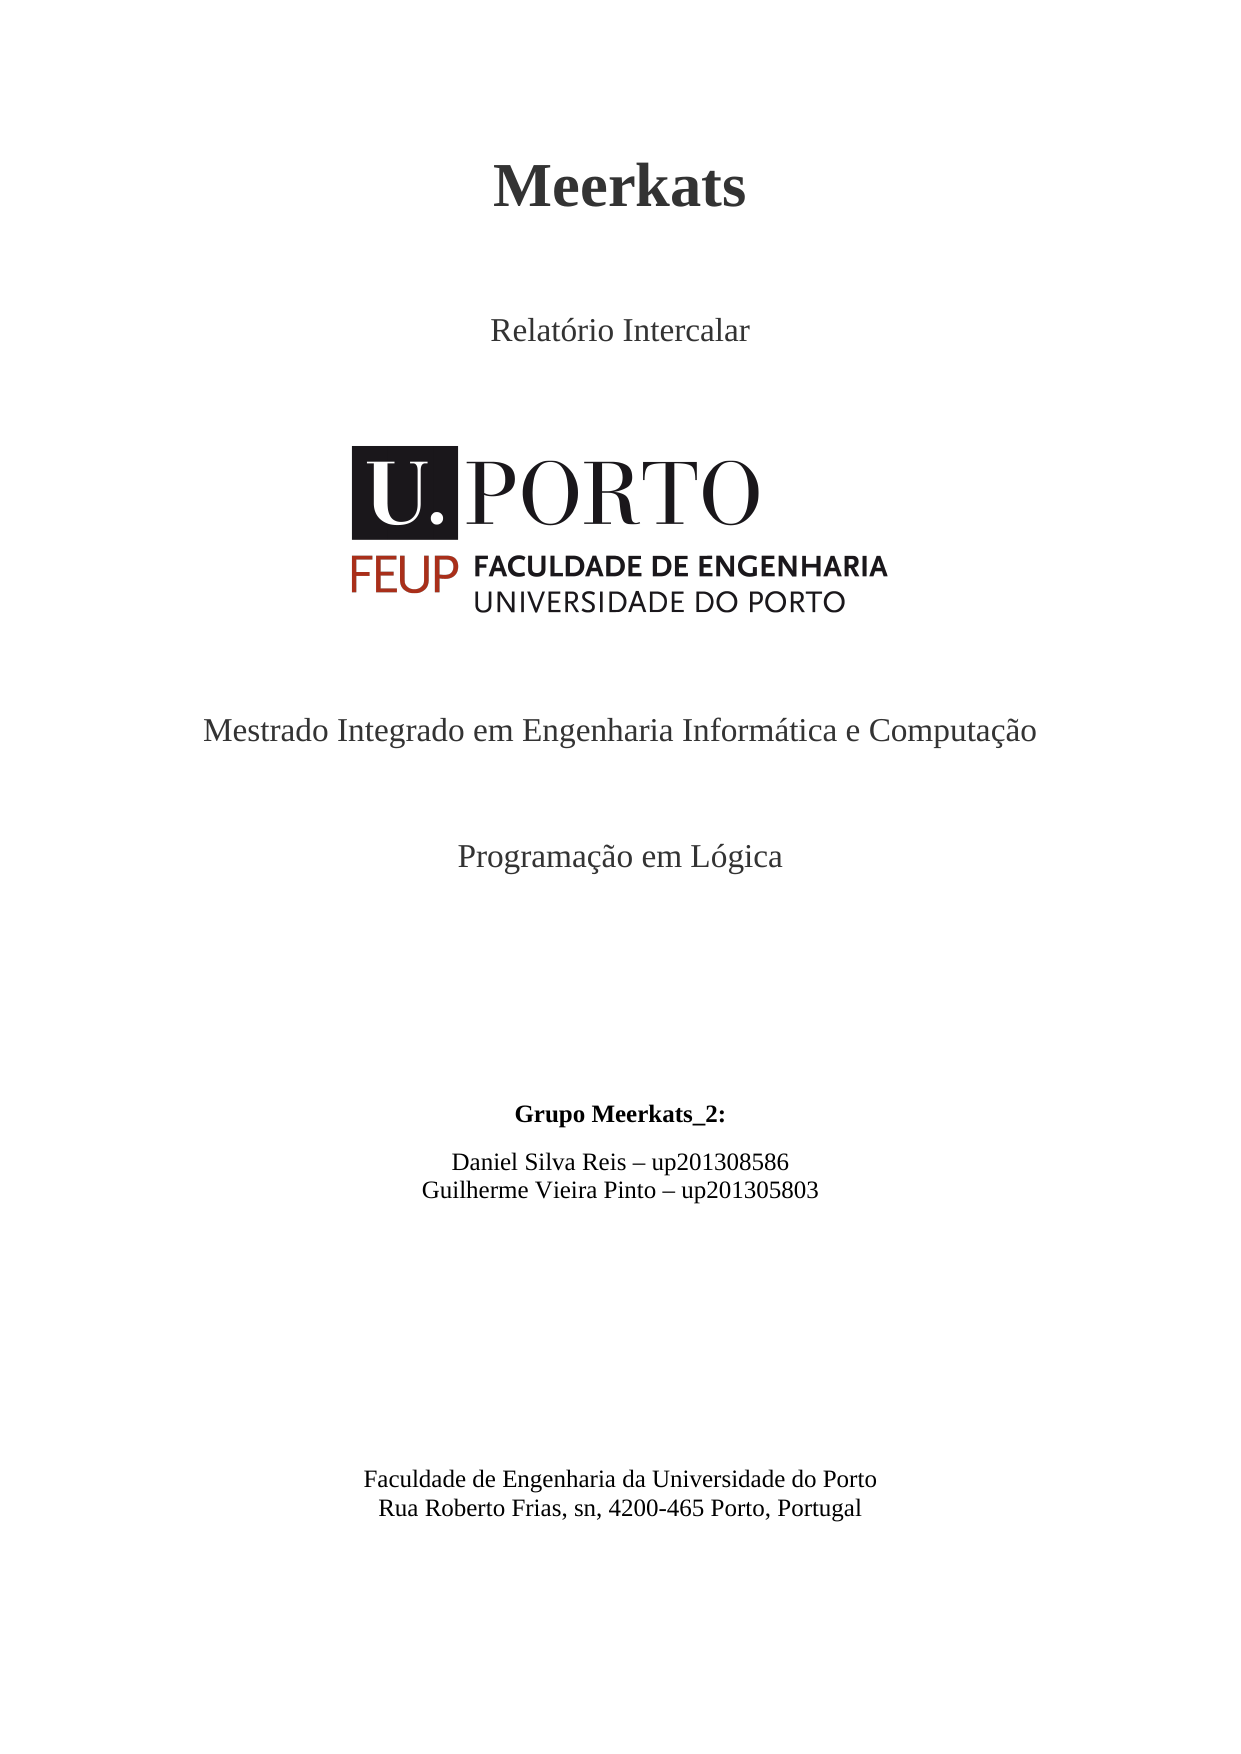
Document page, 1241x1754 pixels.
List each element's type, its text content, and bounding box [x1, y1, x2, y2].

text Relatório Intercalar [177, 310, 1063, 349]
text Mestrado Integrado em Engenharia Informática e Computação [177, 710, 1063, 748]
text Daniel Silva Reis – up201308586 [177, 1147, 1063, 1176]
picture [342, 436, 899, 621]
text Grupo Meerkats_2: [177, 1099, 1063, 1128]
text Programação em Lógica [177, 836, 1063, 874]
text Meerkats [177, 148, 1063, 219]
text Guilherme Vieira Pinto – up201305803 [177, 1176, 1063, 1204]
text Rua Roberto Frias, sn, 4200-465 Porto, Portugal [177, 1493, 1063, 1522]
text Faculdade de Engenharia da Universidade do Porto [177, 1464, 1063, 1493]
